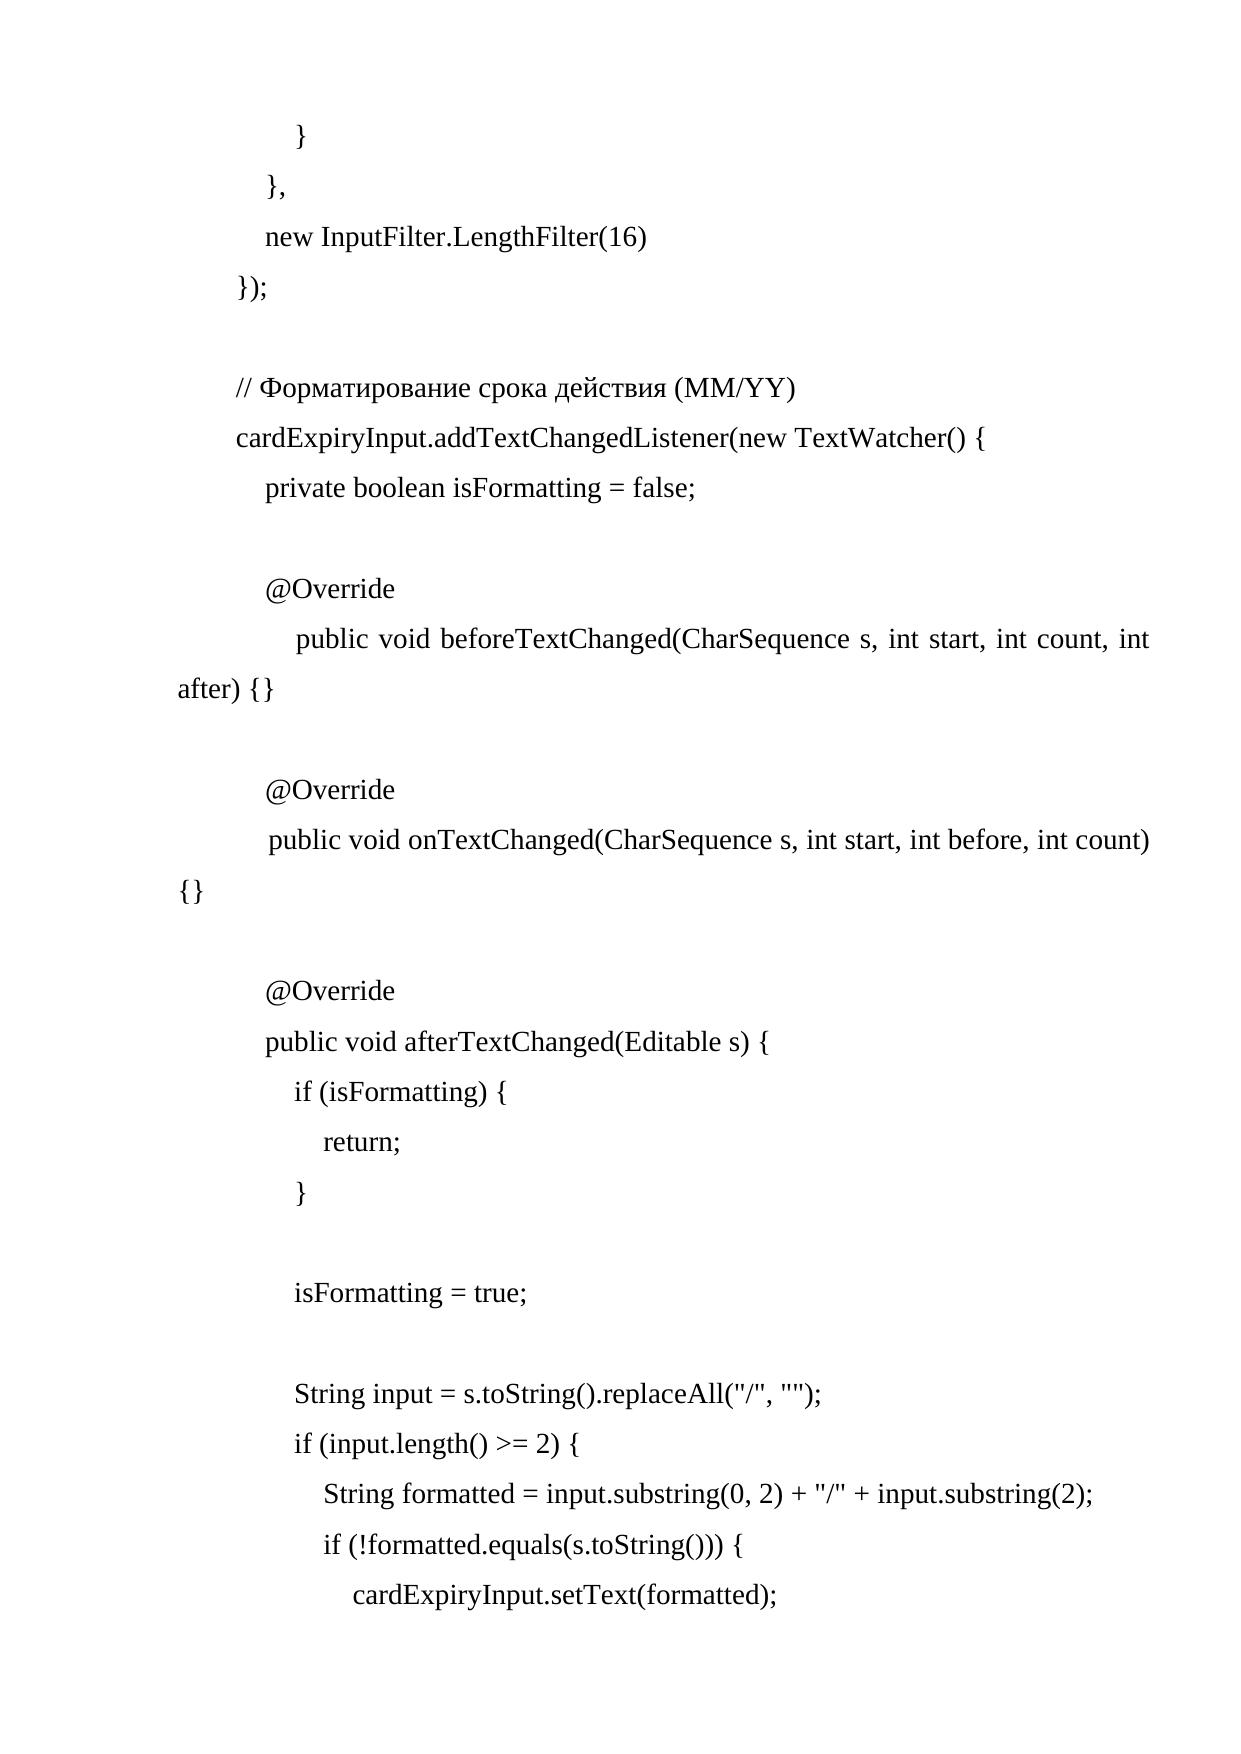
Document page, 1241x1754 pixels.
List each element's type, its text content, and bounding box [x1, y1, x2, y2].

text @Override [177, 973, 1152, 1007]
text } [177, 118, 1152, 152]
text String input = s.toString().replaceAll("/", ""); [177, 1376, 1152, 1409]
text return; [177, 1124, 1152, 1158]
text if (isFormatting) { [177, 1074, 1152, 1108]
text public void beforeTextChanged(CharSequence s, int start, int count, int after) {} [177, 621, 1152, 705]
text public void onTextChanged(CharSequence s, int start, int before, int count) {} [177, 822, 1152, 906]
text cardExpiryInput.setText(formatted); [177, 1577, 1152, 1611]
text @Override [177, 772, 1152, 806]
text String formatted = input.substring(0, 2) + "/" + input.substring(2); [177, 1477, 1152, 1510]
text cardExpiryInput.addTextChangedListener(new TextWatcher() { [177, 420, 1152, 453]
text public void afterTextChanged(Editable s) { [177, 1024, 1152, 1057]
text if (input.length() >= 2) { [177, 1426, 1152, 1460]
text } [177, 1175, 1152, 1208]
text }, [177, 168, 1152, 202]
text @Override [177, 571, 1152, 604]
text private boolean isFormatting = false; [177, 470, 1152, 504]
text }); [177, 269, 1152, 303]
text // Форматирование срока действия (MM/YY) [177, 370, 1152, 403]
text if (!formatted.equals(s.toString())) { [177, 1527, 1152, 1560]
text new InputFilter.LengthFilter(16) [177, 219, 1152, 252]
text isFormatting = true; [177, 1275, 1152, 1309]
